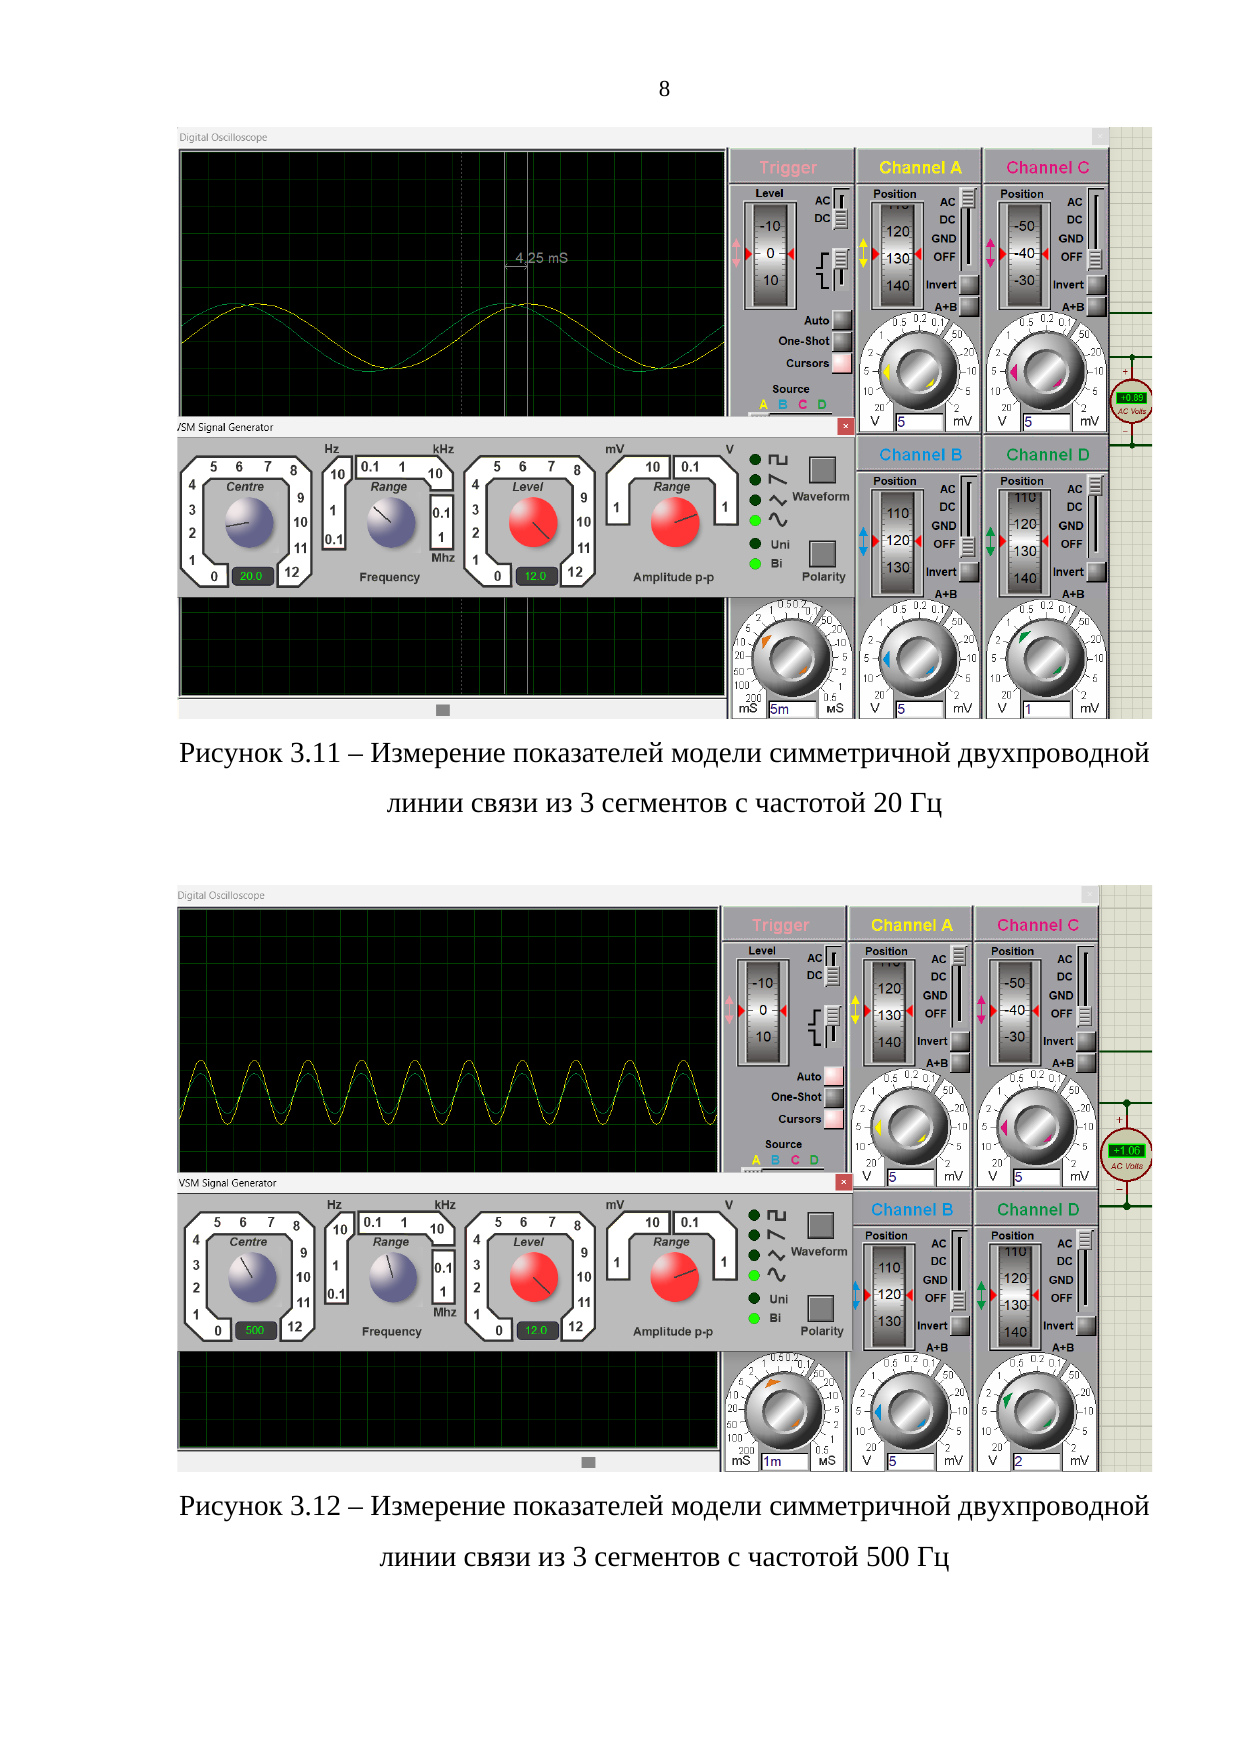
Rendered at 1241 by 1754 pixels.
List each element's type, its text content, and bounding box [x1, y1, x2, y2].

subtitle Рисунок 3.12 – Измерение показателей модели симметричной двухпроводной линии связи из 3 сегментов с частотой 500 Гц [177, 1488, 1152, 1572]
subtitle Рисунок 3.11 – Измерение показателей модели симметричной двухпроводной линии связи из 3 сегментов с частотой 20 Гц [177, 735, 1152, 819]
picture [177, 885, 1153, 1472]
picture [177, 127, 1153, 719]
